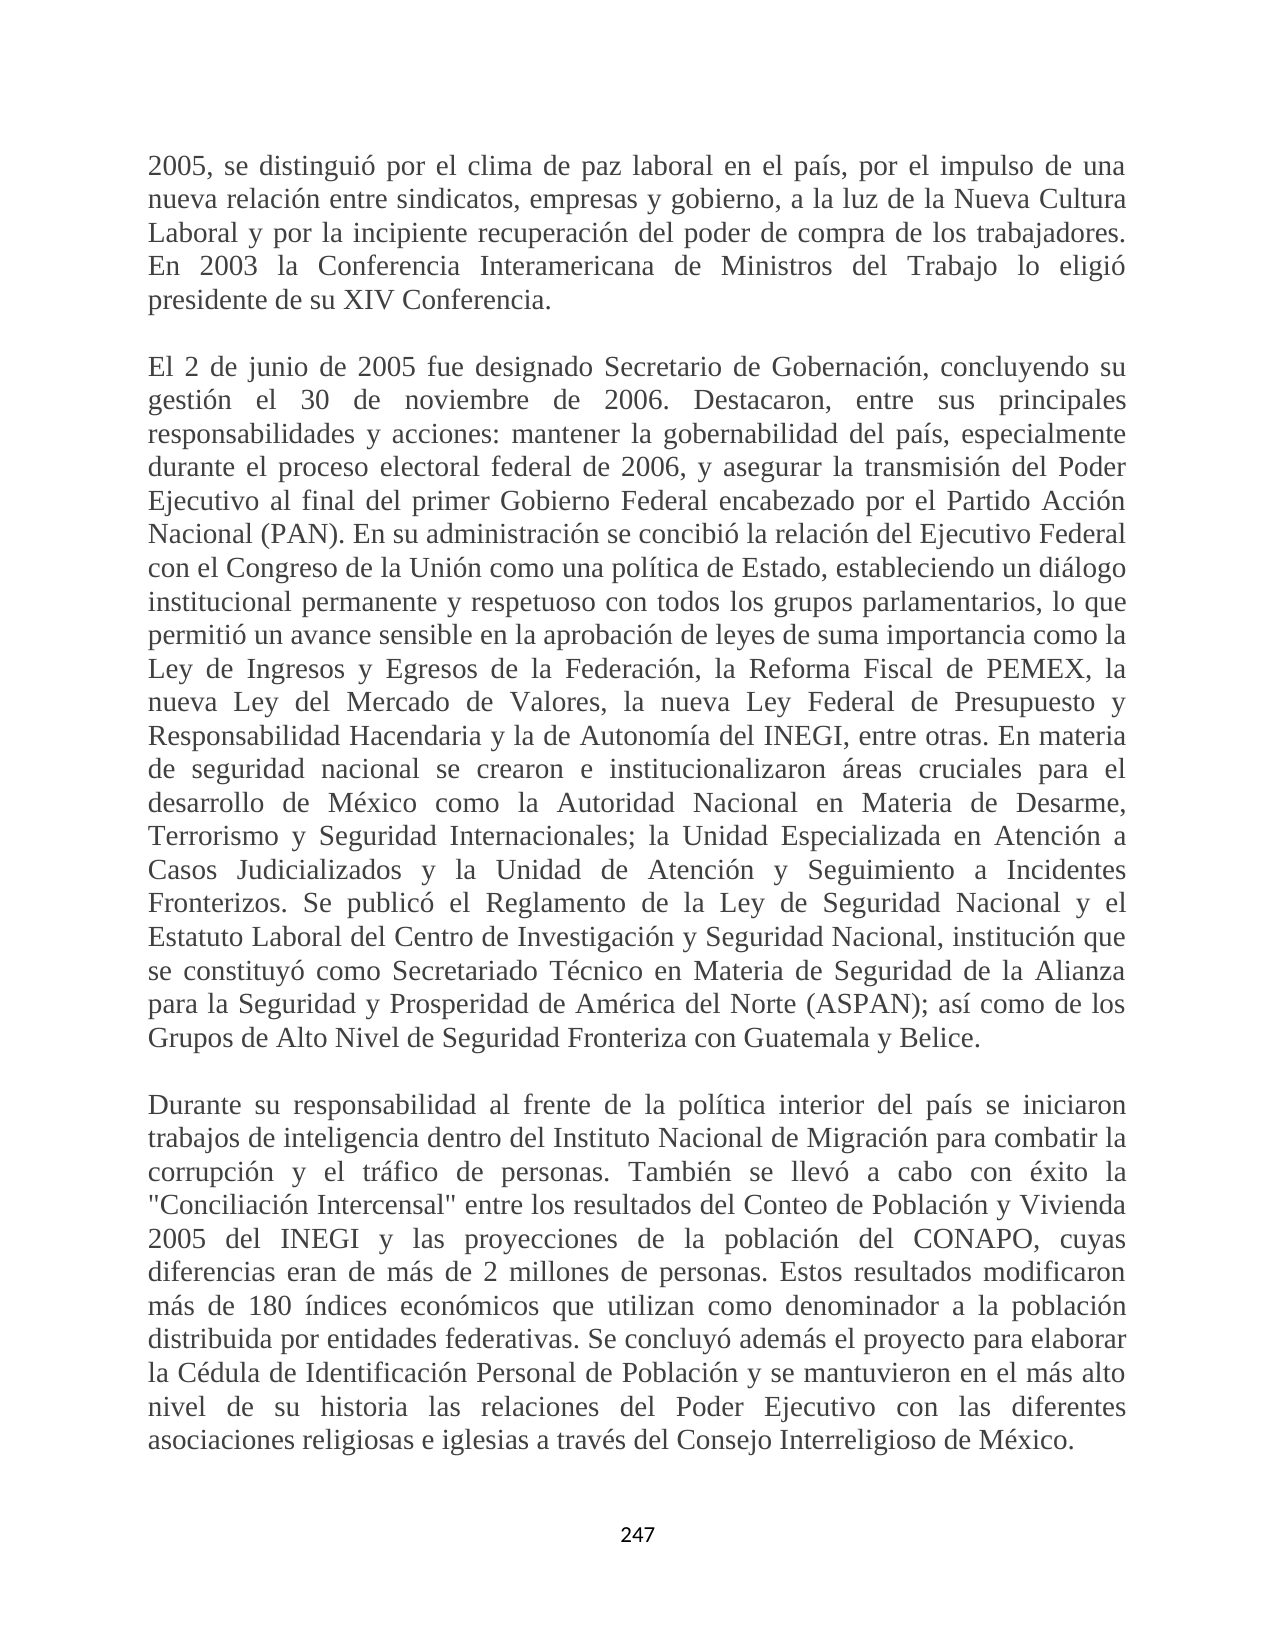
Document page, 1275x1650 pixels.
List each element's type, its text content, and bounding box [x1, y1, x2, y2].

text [148, 148, 1127, 315]
text Durante su responsabilidad al frente de la política interior del país se iniciaron trabajos de inteligencia dentro del Instituto Nacional de Migración para combatir la corrupción y el tráfico de personas. También se llevó a cabo con éxito la "Conciliación Intercensal" entre los resultados del Conteo de Población y Vivienda 2005 del INEGI y las proyecciones de la población del CONAPO, cuyas diferencias eran de más de 2 millones de personas. Estos resultados modificaron más de 180 índices económicos que utilizan como denominador a la población distribuida por entidades federativas. Se concluyó además el proyecto para elaborar la Cédula de Identificación Personal de Población y se mantuvieron en el más alto nivel de su historia las relaciones del Poder Ejecutivo con las diferentes asociaciones religiosas e iglesias a través del Consejo Interreligioso de México. [148, 1087, 1127, 1456]
text El 2 de junio de 2005 fue designado Secretario de Gobernación, concluyendo su gestión el 30 de noviembre de 2006. Destacaron, entre sus principales responsabilidades y acciones: mantener la gobernabilidad del país, especialmente durante el proceso electoral federal de 2006, y asegurar la transmisión del Poder Ejecutivo al final del primer Gobierno Federal encabezado por el Partido Acción Nacional (PAN). En su administración se concibió la relación del Ejecutivo Federal con el Congreso de la Unión como una política de Estado, estableciendo un diálogo institucional permanente y respetuoso con todos los grupos parlamentarios, lo que permitió un avance sensible en la aprobación de leyes de suma importancia como la Ley de Ingresos y Egresos de la Federación, la Reforma Fiscal de PEMEX, la nueva Ley del Mercado de Valores, la nueva Ley Federal de Presupuesto y Responsabilidad Hacendaria y la de Autonomía del INEGI, entre otras. En materia de seguridad nacional se crearon e institucionalizaron áreas cruciales para el desarrollo de México como la Autoridad Nacional en Materia de Desarme, Terrorismo y Seguridad Internacionales; la Unidad Especializada en Atención a Casos Judicializados y la Unidad de Atención y Seguimiento a Incidentes Fronterizos. Se publicó el Reglamento de la Ley de Seguridad Nacional y el Estatuto Laboral del Centro de Investigación y Seguridad Nacional, institución que se constituyó como Secretariado Técnico en Materia de Seguridad de la Alianza para la Seguridad y Prosperidad de América del Norte (ASPAN); así como de los Grupos de Alto Nivel de Seguridad Fronteriza con Guatemala y Belice. [148, 349, 1127, 1053]
